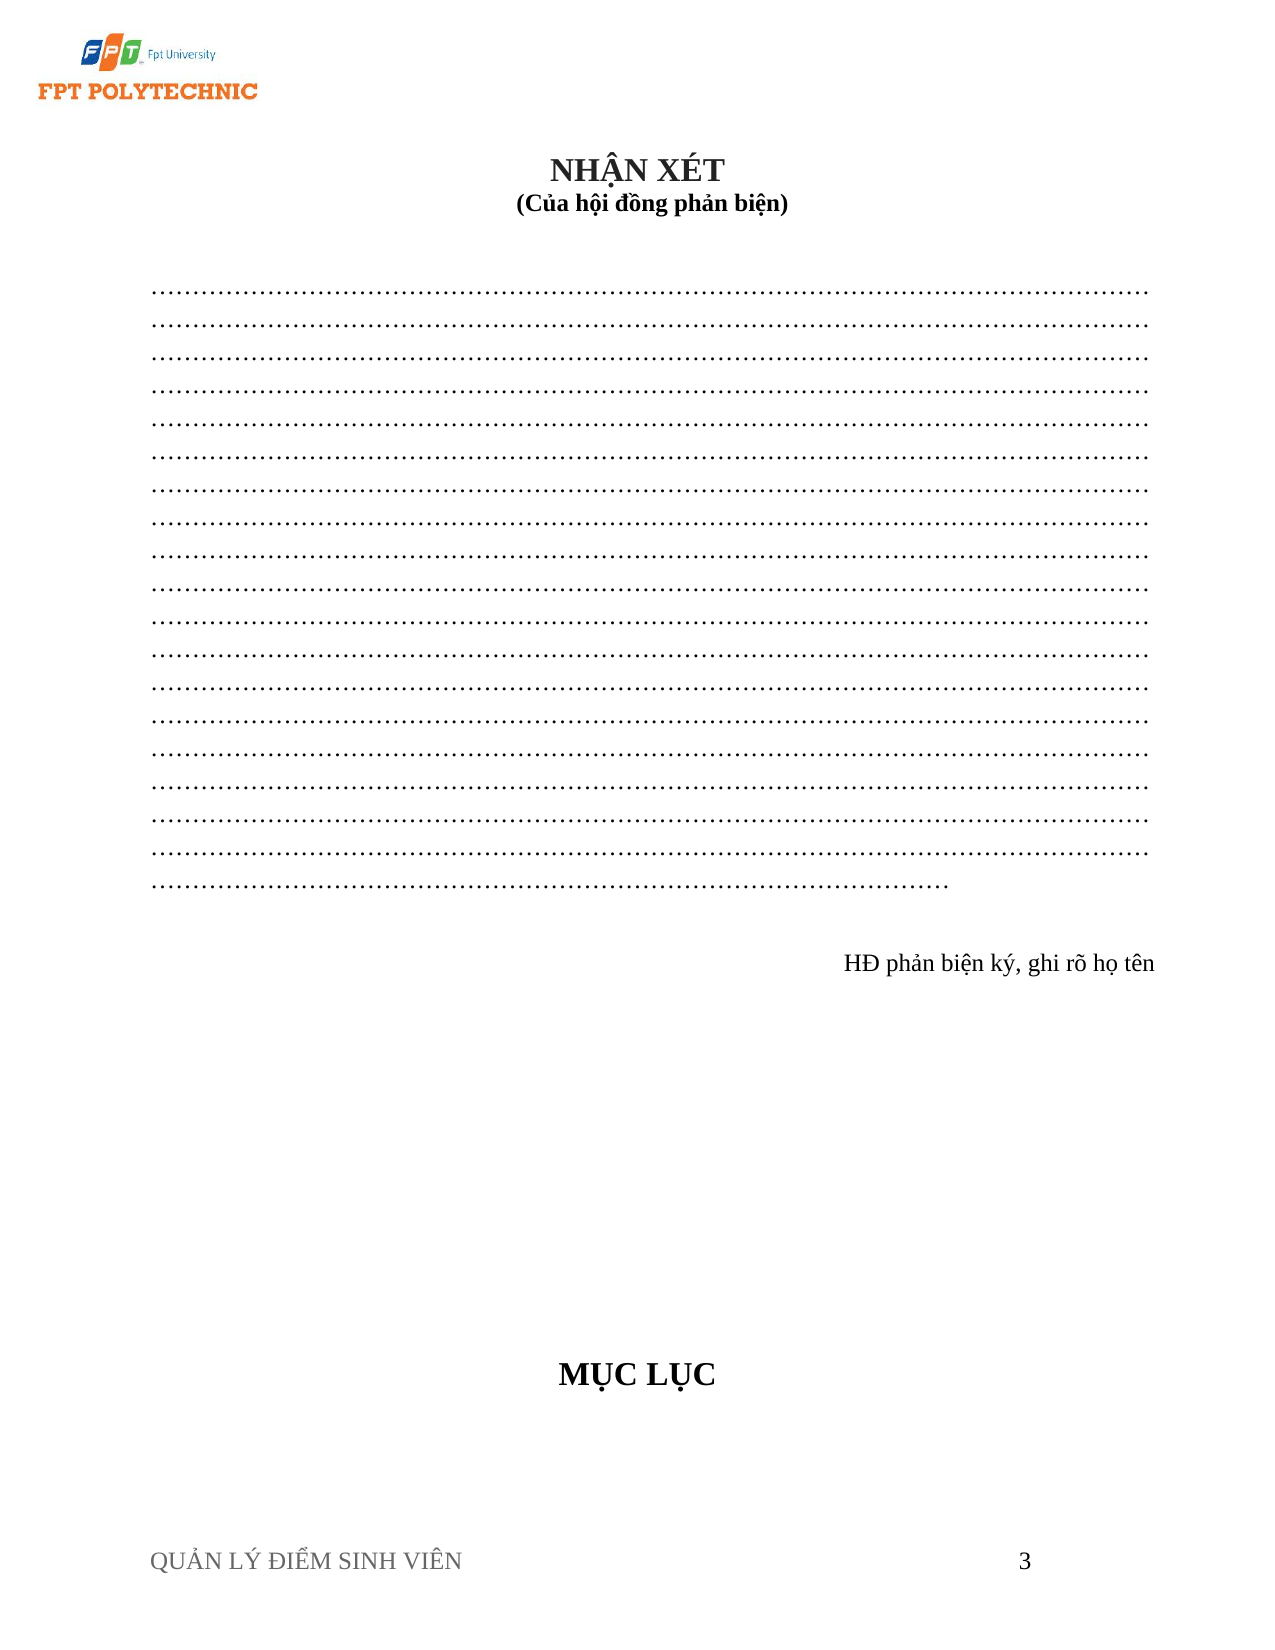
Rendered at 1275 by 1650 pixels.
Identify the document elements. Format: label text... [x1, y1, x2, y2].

picture [36, 18, 259, 127]
subtitle NHẬN XÉT [150, 150, 1125, 188]
text HĐ phản biện ký, ghi rõ họ tên [150, 948, 1155, 977]
text (Của hội đồng phản biện) [150, 188, 1155, 217]
text …………………………………………………………………………………………………………………………………………………………………………………………………………………………………………………………………………………………………………………………………………………………………………………………………………………………………………………………………………………………………………………………………………………………………………………………………………………………………………………………………………………………………………………………………………………………………………………………………………………………………………………………………………………………………………………………………………………………………………………………………………………………………………………………………………………………………………………………………………………………………………………………………………………………………………………………………………………………………………………………………………………………………………………………………………………………………………………………………………………………………………………………………………………………………………………………………………………………………………………………………………………………………………………………………………………………………………………………………………………………………………………………………………………………………………………………………………………………………………………………………………………………………………………………………………………… [150, 271, 1155, 894]
subtitle MỤC LỤC [150, 1354, 1125, 1392]
